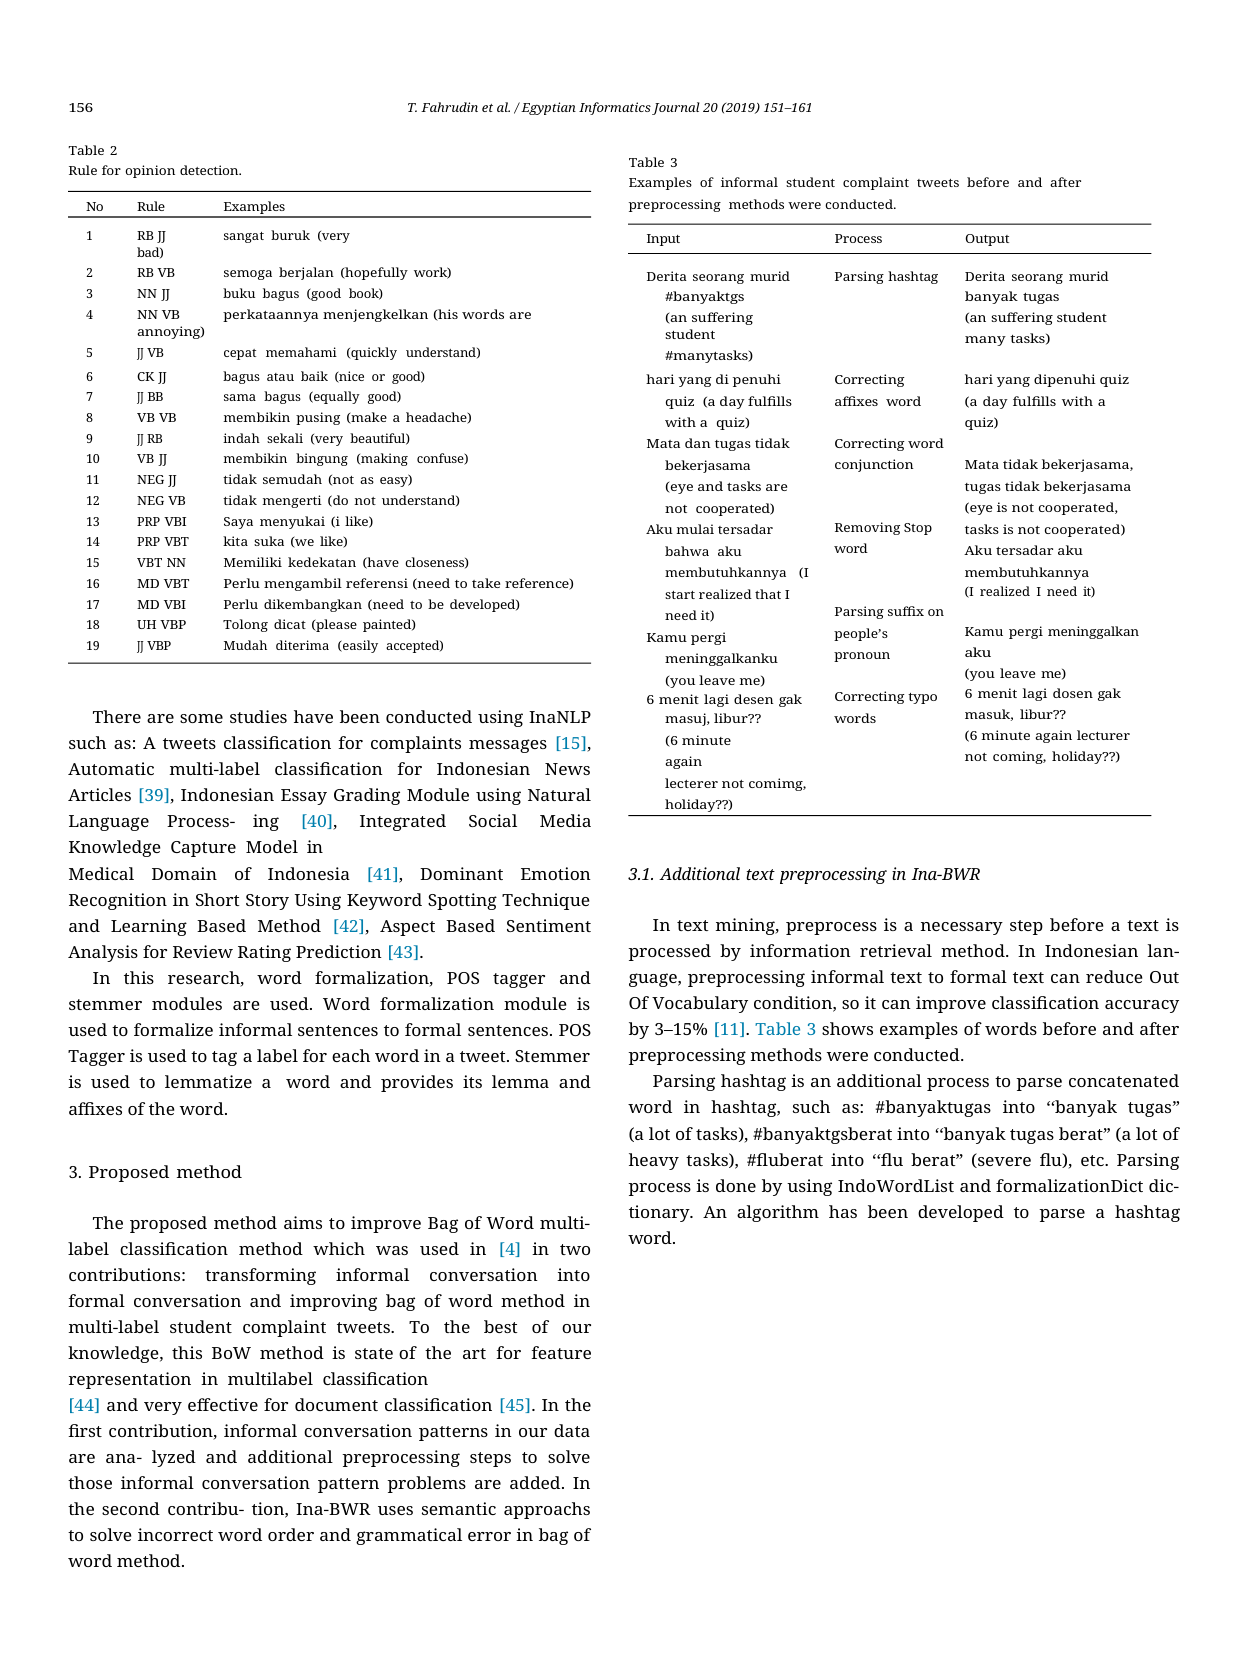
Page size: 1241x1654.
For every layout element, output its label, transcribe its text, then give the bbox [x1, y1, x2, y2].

list NEG JJ tidak semudah (not as easy) [86, 471, 595, 488]
list NEG VB tidak mengerti (do not understand) [86, 492, 595, 509]
list RB JJ sangat buruk (very bad) [86, 227, 380, 261]
text masuk, libur?? [964, 706, 1184, 723]
text Table 2 [68, 142, 380, 159]
list VBT NN Memiliki kedekatan (have closeness) [86, 554, 595, 571]
list UH VBP Tolong dicat (please painted) [86, 616, 595, 633]
text Kamu pergi meninggalkanku (you leave me) [646, 629, 794, 689]
text masuj, libur?? (6 minute again [665, 710, 766, 770]
text 6 menit lagi dosen gak [964, 686, 1184, 703]
text Examples of informal student complaint tweets before and after preprocessing methods were conducted. [628, 174, 1152, 213]
text Mata tidak bekerjasama, tugas tidak bekerjasama (eye is not cooperated, tasks is not cooperated) Aku tersadar aku membutuhkannya [964, 456, 1133, 581]
list JJ VB cepat memahami (quickly understand) [86, 344, 577, 361]
list NN JJ buku bagus (good book) [86, 285, 577, 302]
picture [505, 1399, 512, 1408]
list MD VBT Perlu mengambil referensi (need to take reference) [86, 575, 595, 592]
text (an suffering student [665, 309, 798, 343]
list RB VB semoga berjalan (hopefully work) [86, 264, 577, 282]
text not coming, holiday??) [964, 748, 1184, 765]
list JJ VBP Mudah diterima (easily accepted) [86, 637, 595, 654]
text Mata dan tugas tidak bekerjasama [646, 436, 810, 474]
list CK JJ bagus atau baik (nice or good) [86, 368, 595, 385]
text Medical Domain of Indonesia [41], Dominant Emotion Recognition in Short Story Using Keyword Spotting Technique and Learning Based Method [42], Aspect Based Sentiment Analysis for Review Rating Prediction [43]. [68, 863, 591, 963]
list MD VBI Perlu dikembangkan (need to be developed) [86, 596, 595, 613]
text hari yang di penuhi quiz (a day fulfills with a quiz) [646, 371, 810, 431]
text #manytasks) [665, 347, 798, 364]
text hari yang dipenuhi quiz (a day fulfills with a quiz) [964, 371, 1133, 431]
list VB VB membikin pusing (make a headache) [86, 409, 595, 426]
text Aku mulai tersadar bahwa aku membutuhkannya (I start realized that I need it) [646, 521, 812, 624]
text 6 menit lagi desen gak [646, 693, 817, 707]
text The proposed method aims to improve Bag of Word multi-label classification method which was used in [4] in two contributions: transforming informal conversation into formal conversation and improving bag of word method in multi-label student complaint tweets. To the best of our knowledge, this BoW method is state of the art for feature representation in multilabel classification [68, 1211, 591, 1390]
text Kamu pergi meninggalkan [964, 623, 1184, 641]
text (eye and tasks are not cooperated) [665, 478, 812, 517]
text (you leave me) [964, 665, 1184, 682]
text Parsing hashtag is an additional process to parse concatenated word in hashtag, such as: #banyaktugas into ‘‘banyak tugas” (a lot of tasks), #banyaktgsberat into ‘‘banyak tugas berat” (a lot of heavy tasks), #fluberat into ‘‘flu berat” (severe flu), etc. Parsing process is done by using IndoWordList and formalizationDict dic- tionary. An algorithm has been developed to parse a hashtag word. [628, 1070, 1180, 1249]
text Correcting affixes word [834, 371, 945, 410]
text Parsing suffix on people’s pronoun [834, 603, 945, 663]
text [44] and very effective for document classification [45]. In the first contribution, informal conversation patterns in our data are ana- lyzed and additional preprocessing steps to solve those informal conversation pattern problems are added. In the second contribu- tion, Ina-BWR uses semantic approachs to solve incorrect word order and grammatical error in bag of word method. [68, 1394, 591, 1573]
picture [82, 1401, 89, 1408]
text (an suffering student [964, 309, 1184, 326]
text Derita seorang murid [646, 268, 798, 285]
text In text mining, preprocess is a necessary step before a text is processed by information retrieval method. In Indonesian lan- guage, preprocessing informal text to formal text can reduce Out Of Vocabulary condition, so it can improve classification accuracy by 3–15% [11]. Table 3 shows examples of words before and after preprocessing methods were conducted. [628, 914, 1180, 1067]
text (6 minute again lecturer [964, 727, 1184, 744]
list VB JJ membikin bingung (making confuse) [86, 451, 595, 468]
text Input Process Output [646, 230, 1184, 247]
list PRP VBT kita suka (we like) [86, 533, 595, 551]
list PRP VBI Saya menyukai (i like) [86, 513, 595, 530]
text Correcting typo words [834, 688, 945, 727]
text Removing Stop word [834, 519, 945, 558]
text There are some studies have been conducted using InaNLP such as: A tweets classification for complaints messages [15], Automatic multi-label classification for Indonesian News Articles [39], Indonesian Essay Grading Module using Natural Language Process- ing [40], Integrated Social Media Knowledge Capture Model in [68, 706, 591, 859]
text Parsing hashtag Derita seorang murid [834, 268, 1184, 285]
text (I realized I need it) [964, 585, 1184, 599]
list JJ RB indah sekali (very beautiful) [86, 430, 595, 447]
text lecterer not comimg, holiday??) [665, 775, 810, 813]
text Table 3 [628, 154, 1184, 171]
list JJ BB sama bagus (equally good) [86, 388, 595, 405]
text banyak tugas [964, 288, 1184, 306]
text Rule for opinion detection. [68, 162, 380, 179]
text In this research, word formalization, POS tagger and stemmer modules are used. Word formalization module is used to formalize informal sentences to formal sentences. POS Tagger is used to tag a label for each word in a tweet. Stemmer is used to lemmatize a word and provides its lemma and affixes of the word. [68, 967, 591, 1120]
list Proposed method [68, 1160, 595, 1183]
list Additional text preprocessing in Ina-BWR [628, 863, 1184, 885]
text Correcting word conjunction [834, 435, 945, 473]
text aku [964, 644, 1184, 661]
text No Rule Examples [86, 198, 380, 215]
text #banyaktgs [665, 288, 798, 306]
list NN VB perkataannya menjengkelkan (his words are annoying) [86, 306, 577, 340]
text many tasks) [964, 330, 1184, 347]
